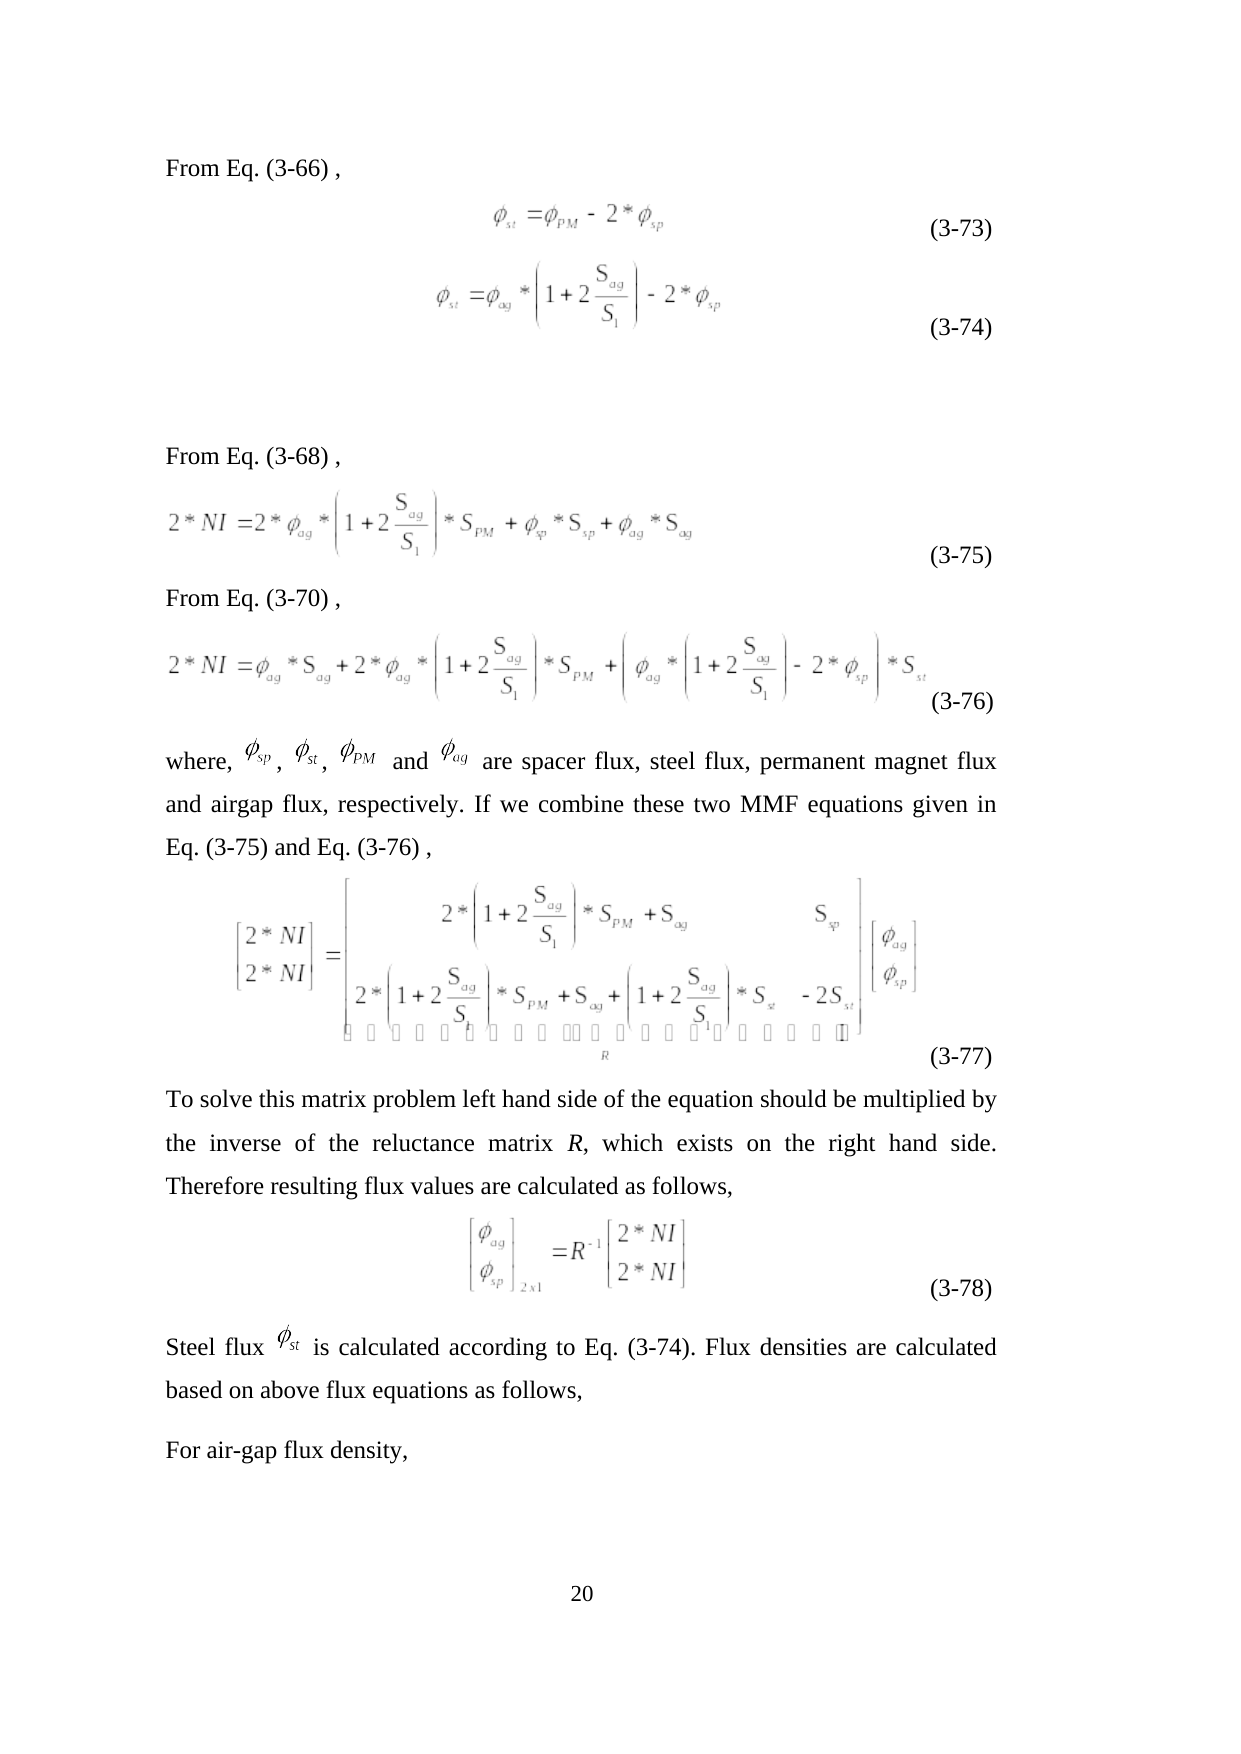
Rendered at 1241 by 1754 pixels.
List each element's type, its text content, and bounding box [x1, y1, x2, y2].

list where, , , and are spacer flux, steel flux, permanent magnet flux and airgap flux, respectively. If we combine these two MMF equations given in Eq. (3-75) and Eq. (3-76) , [165, 729, 998, 861]
list (3-78) [165, 1214, 998, 1302]
list (3-77) To solve this matrix problem left hand side of the equation should be multiplied by the inverse of the reluctance matrix R, which exists on the right hand side. Therefore resulting flux values are calculated as follows, [165, 875, 998, 1199]
list From Eq. (3-70) , [165, 583, 998, 612]
list (3-75) [165, 484, 998, 569]
list From Eq. (3-66) , [165, 153, 998, 182]
list (3-74) [165, 256, 998, 341]
list From Eq. (3-68) , [165, 441, 998, 470]
list (3-73) [165, 197, 998, 242]
list (3-76) [165, 626, 998, 715]
list Steel flux is calculated according to Eq. (3-74). Flux densities are calculated based on above flux equations as follows, [165, 1316, 998, 1404]
text For air-gap flux density, [165, 1435, 998, 1464]
